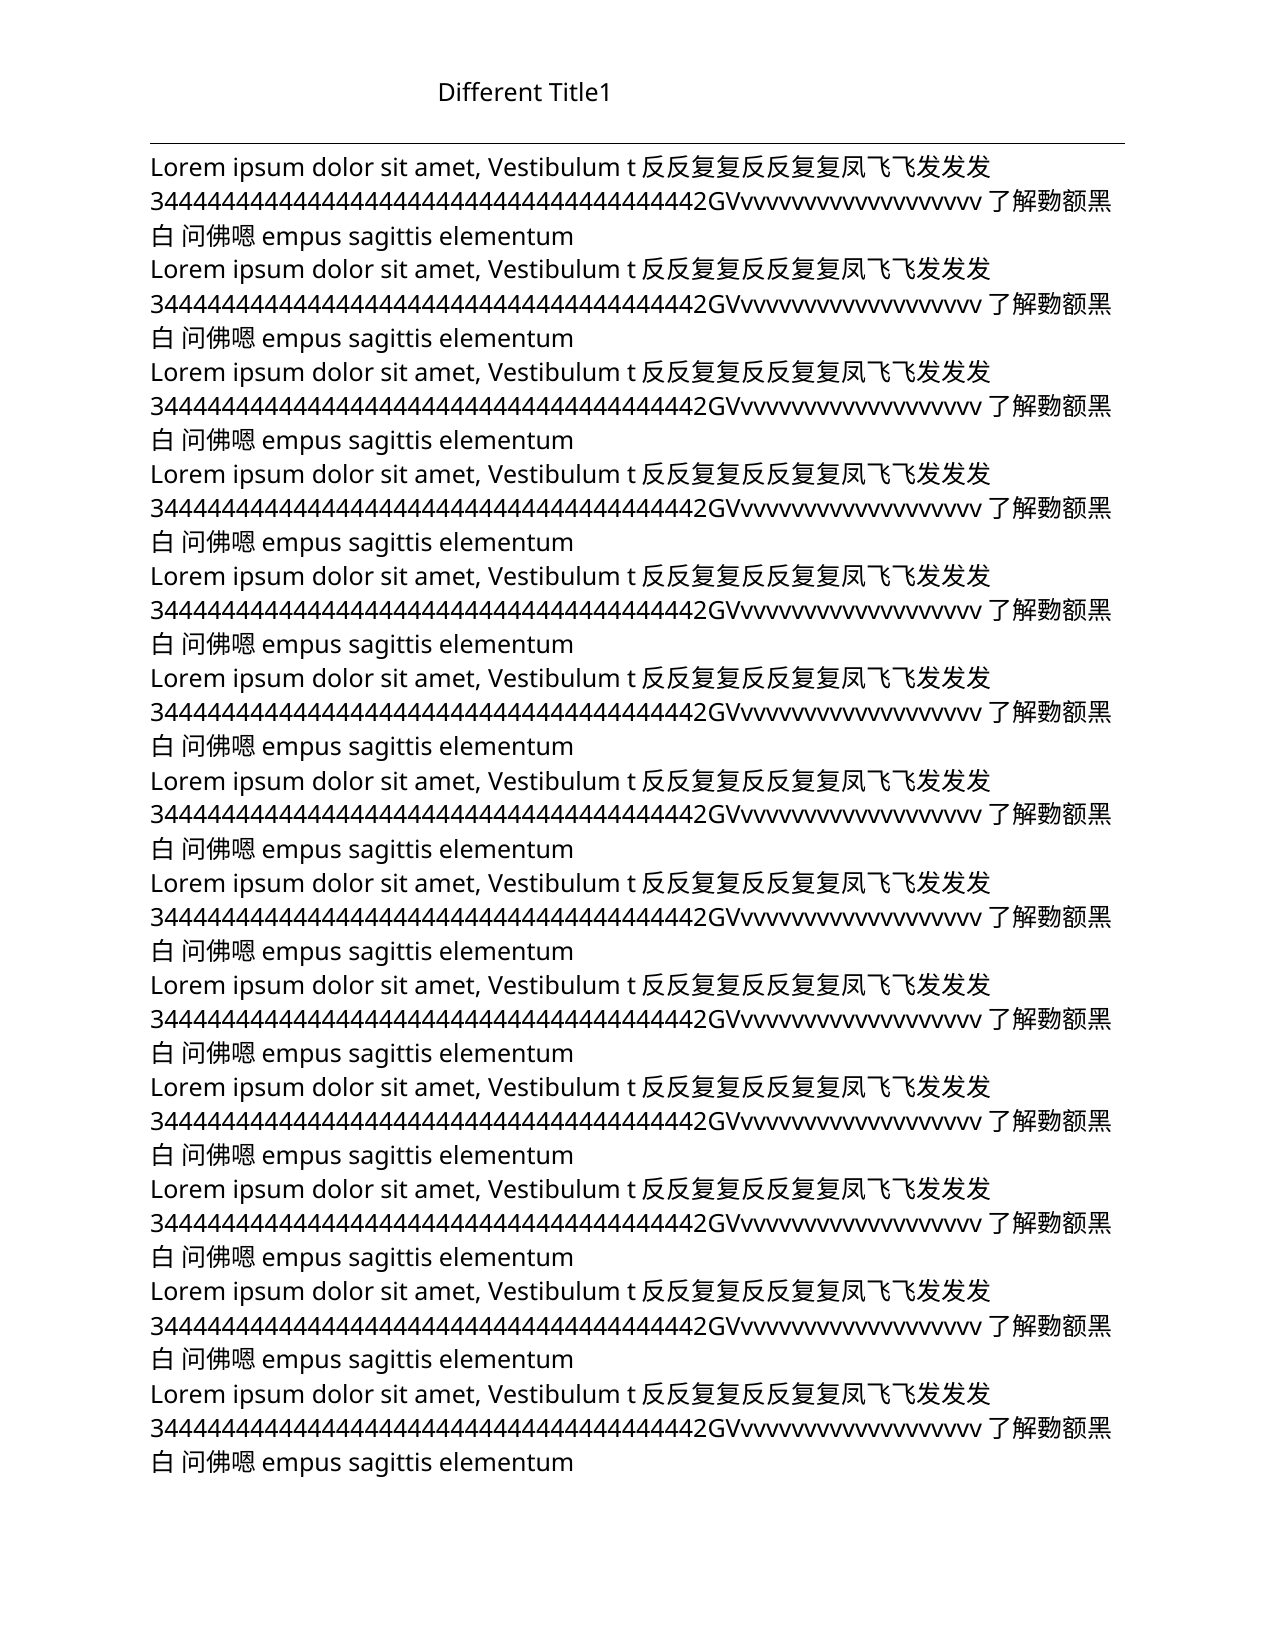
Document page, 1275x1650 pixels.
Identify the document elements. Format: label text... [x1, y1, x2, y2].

text Lorem ipsum dolor sit amet, Vestibulum t反反复复反反复复凤飞飞发发发344444444444444444444444444444444444442GVvvvvvvvvvvvvvvvvvvv了解覅额黑白 问佛嗯empus sagittis elementum [150, 661, 1125, 763]
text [150, 252, 1125, 354]
text Lorem ipsum dolor sit amet, Vestibulum t反反复复反反复复凤飞飞发发发344444444444444444444444444444444444442GVvvvvvvvvvvvvvvvvvvv了解覅额黑白 问佛嗯empus sagittis elementum [150, 763, 1125, 865]
text Lorem ipsum dolor sit amet, Vestibulum t反反复复反反复复凤飞飞发发发344444444444444444444444444444444444442GVvvvvvvvvvvvvvvvvvvv了解覅额黑白 问佛嗯empus sagittis elementum [150, 1070, 1125, 1172]
text Lorem ipsum dolor sit amet, Vestibulum t反反复复反反复复凤飞飞发发发344444444444444444444444444444444444442GVvvvvvvvvvvvvvvvvvvv了解覅额黑白 问佛嗯empus sagittis elementum [150, 865, 1125, 967]
text Lorem ipsum dolor sit amet, Vestibulum t反反复复反反复复凤飞飞发发发344444444444444444444444444444444444442GVvvvvvvvvvvvvvvvvvvv了解覅额黑白 问佛嗯empus sagittis elementum [150, 354, 1125, 457]
text Lorem ipsum dolor sit amet, Vestibulum t反反复复反反复复凤飞飞发发发344444444444444444444444444444444444442GVvvvvvvvvvvvvvvvvvvv了解覅额黑白 问佛嗯empus sagittis elementum [150, 559, 1125, 661]
text Lorem ipsum dolor sit amet, Vestibulum t反反复复反反复复凤飞飞发发发344444444444444444444444444444444444442GVvvvvvvvvvvvvvvvvvvv了解覅额黑白 问佛嗯empus sagittis elementum [150, 457, 1125, 559]
text Lorem ipsum dolor sit amet, Vestibulum t反反复复反反复复凤飞飞发发发344444444444444444444444444444444444442GVvvvvvvvvvvvvvvvvvvv了解覅额黑白 问佛嗯empus sagittis elementum [150, 967, 1125, 1070]
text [150, 1274, 1125, 1376]
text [150, 1376, 1125, 1478]
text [150, 150, 1125, 252]
text Lorem ipsum dolor sit amet, Vestibulum t反反复复反反复复凤飞飞发发发344444444444444444444444444444444444442GVvvvvvvvvvvvvvvvvvvv了解覅额黑白 问佛嗯empus sagittis elementum [150, 1172, 1125, 1274]
